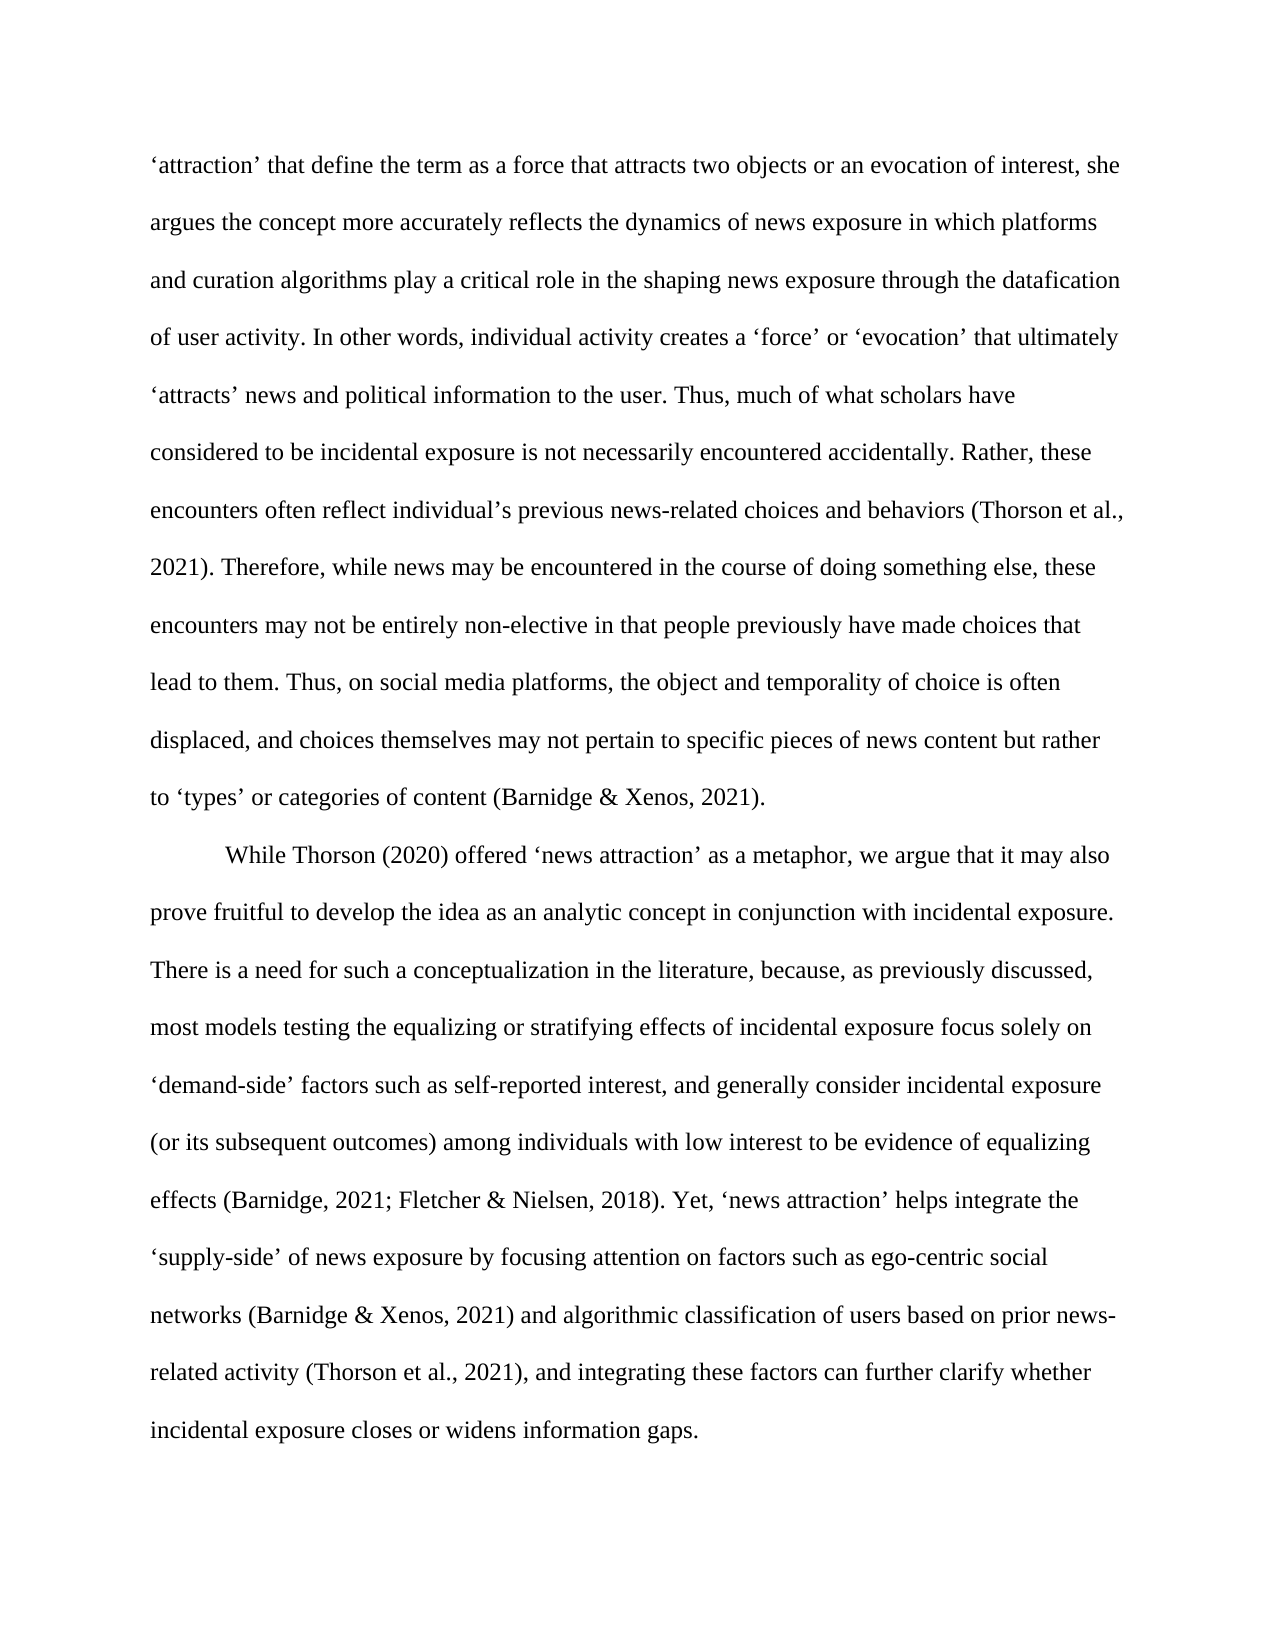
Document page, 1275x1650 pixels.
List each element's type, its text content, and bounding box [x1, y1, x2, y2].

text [150, 150, 1125, 811]
